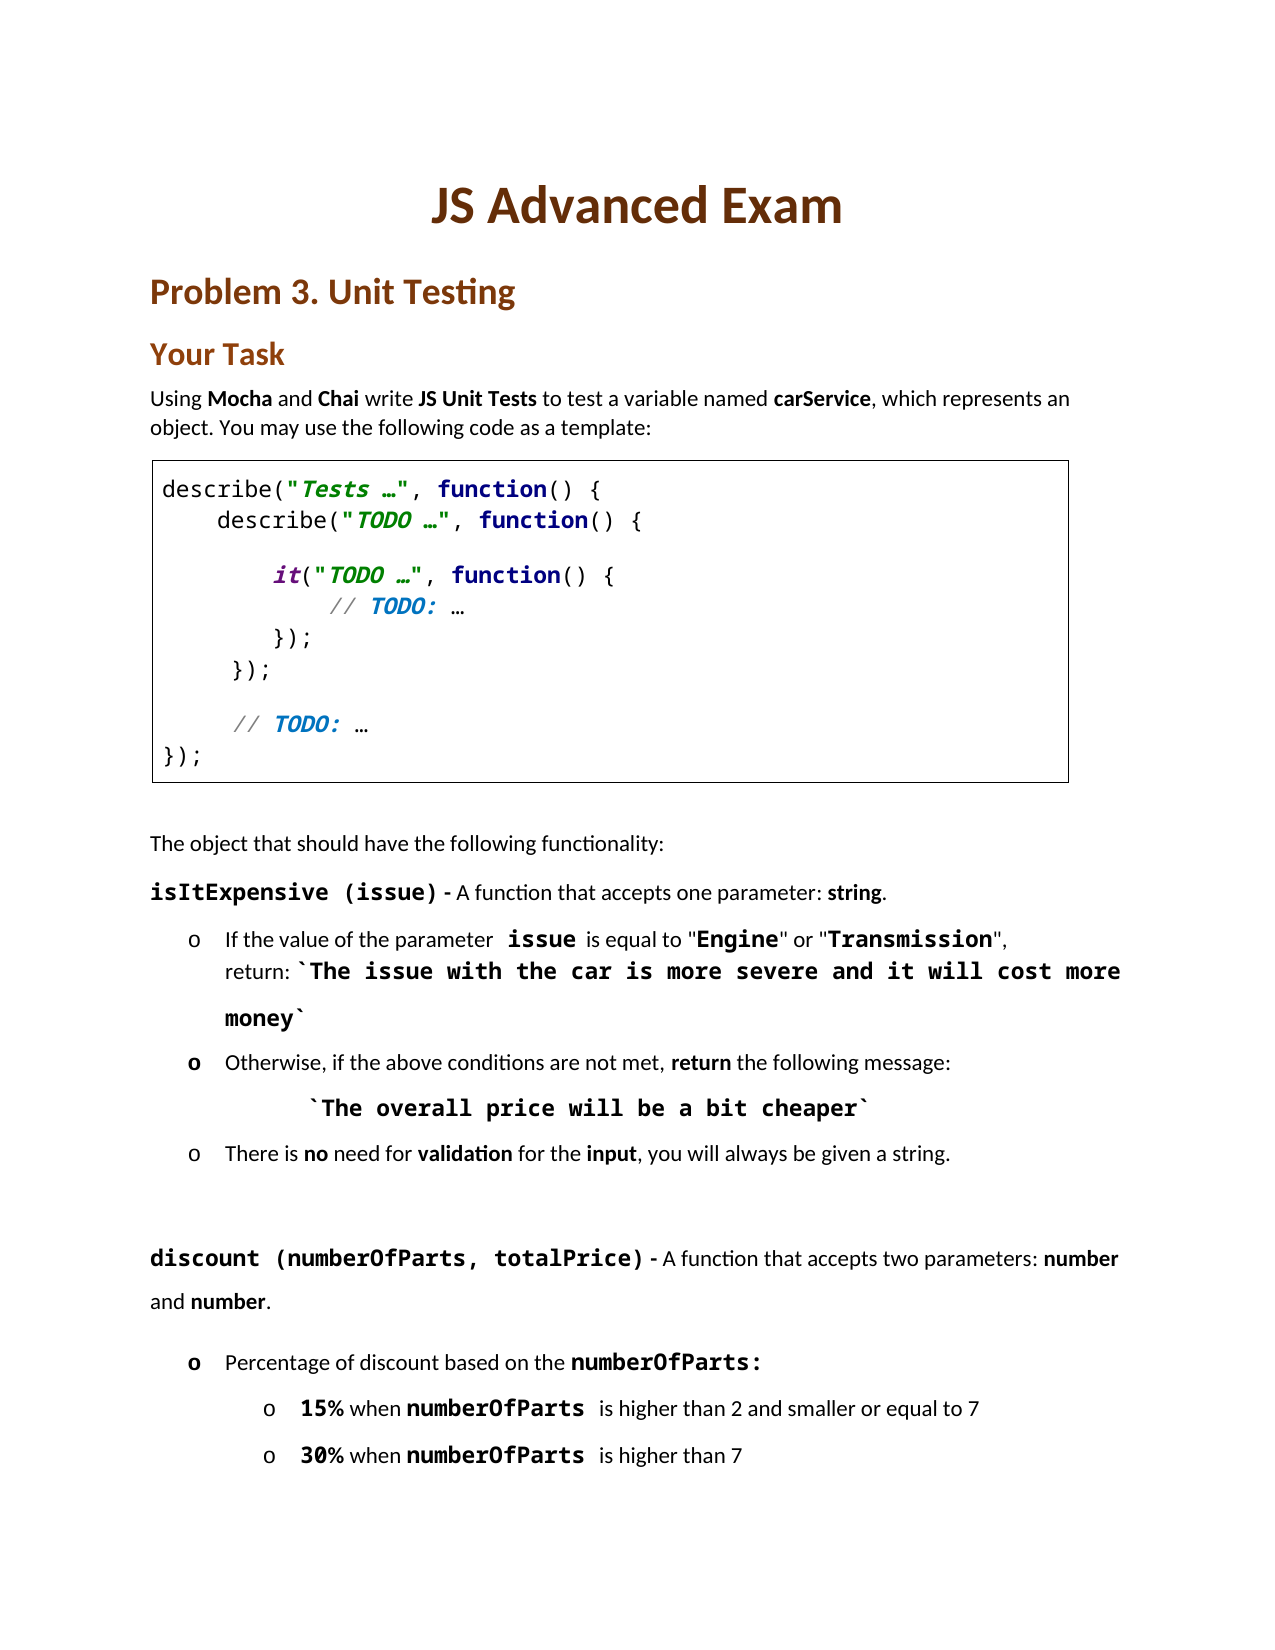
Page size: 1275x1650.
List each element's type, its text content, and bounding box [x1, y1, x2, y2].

list Percentage of discount based on the numberOfParts: [187, 1345, 1125, 1377]
list Otherwise, if the above conditions are not met, return the following message: [187, 1048, 1125, 1078]
list `The overall price will be a bit cheaper` [225, 1092, 1125, 1123]
text Your Task [150, 333, 1125, 374]
text Using Mocha and Chai write JS Unit Tests to test a variable named carService, which represents an object. You may use the following code as a template: [150, 384, 1125, 442]
text isItExpensive (issue) - A function that accepts one parameter: string. [150, 876, 1125, 907]
list There is no need for validation for the input, you will always be given a string. [187, 1139, 1125, 1168]
text The object that should have the following functionality: [150, 829, 1125, 857]
text JS Advanced Exam [150, 171, 1125, 237]
text Problem 3. Unit Testing [150, 268, 1125, 313]
list 30% when numberOfParts is higher than 7 [262, 1439, 1125, 1471]
list If the value of the parameter issue is equal to "Engine" or "Transmission", [187, 923, 1125, 955]
list return: `The issue with the car is more severe and it will cost more money` [225, 955, 1125, 1033]
list 15% when numberOfParts is higher than 2 and smaller or equal to 7 [262, 1392, 1125, 1424]
table_header describe("Tests …", function() { describe("TODO …", function() { it("TODO …", function() { // TODO: … }); }); // TODO: … }); [153, 461, 1068, 782]
text discount (numberOfParts, totalPrice) - A function that accepts two parameters: number and number. [150, 1242, 1125, 1315]
